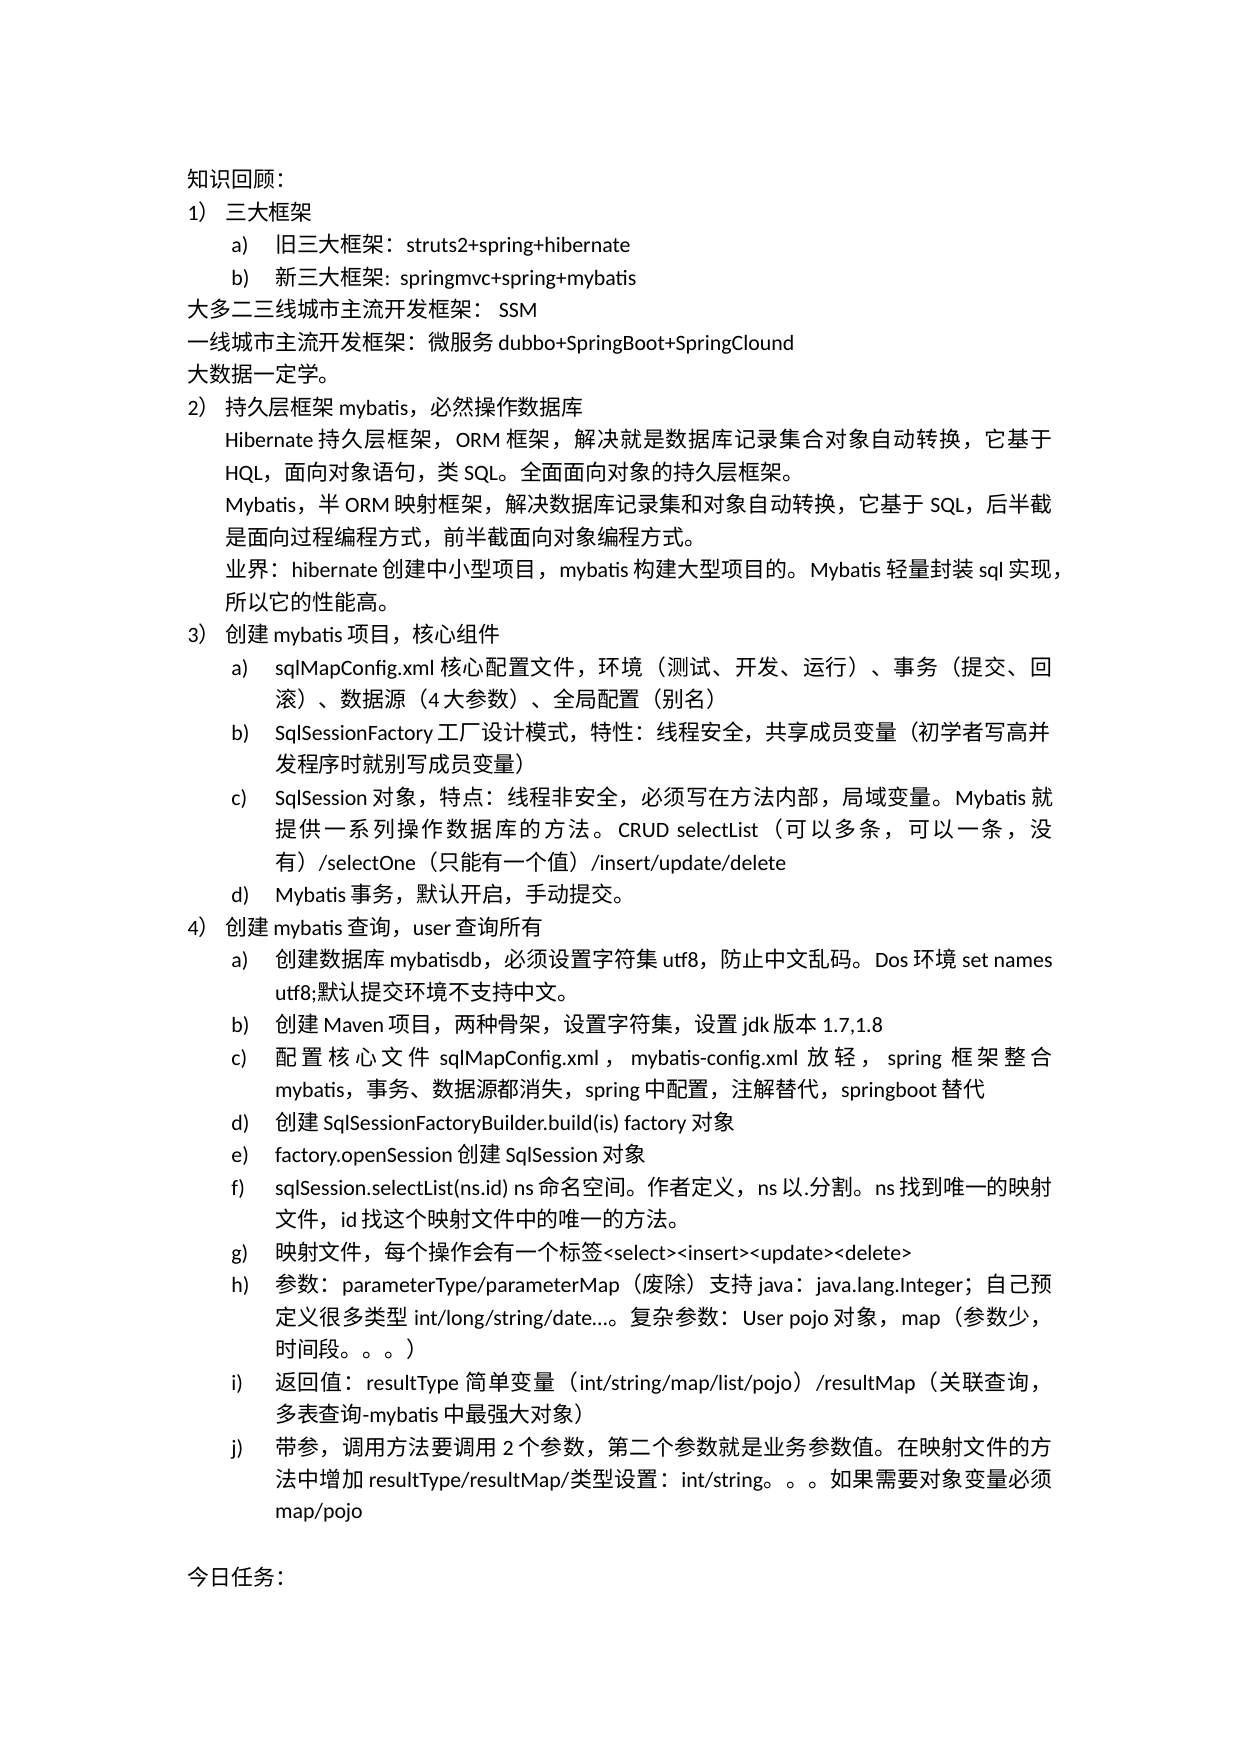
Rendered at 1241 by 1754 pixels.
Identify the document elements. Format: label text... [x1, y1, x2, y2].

list 映射文件，每个操作会有一个标签<select><insert><update><delete> [231, 1234, 1053, 1267]
list 新三大框架: springmvc+spring+mybatis [231, 259, 1053, 292]
list 创建Maven项目，两种骨架，设置字符集，设置jdk版本1.7,1.8 [231, 1007, 1053, 1039]
text 大数据一定学。 [187, 357, 1053, 389]
text 今日任务： [187, 1559, 1053, 1592]
list Hibernate持久层框架，ORM框架，解决就是数据库记录集合对象自动转换，它基于HQL，面向对象语句，类SQL。全面面向对象的持久层框架。 [225, 422, 1053, 487]
list 配置核心文件sqlMapConfig.xml，mybatis-config.xml放轻，spring框架整合mybatis，事务、数据源都消失，spring中配置，注解替代，springboot替代 [231, 1039, 1053, 1104]
list 带参，调用方法要调用2个参数，第二个参数就是业务参数值。在映射文件的方法中增加resultType/resultMap/类型设置：int/string。。。如果需要对象变量必须map/pojo [231, 1429, 1053, 1527]
list 创建SqlSessionFactoryBuilder.build(is) factory对象 [231, 1104, 1053, 1137]
text 大多二三线城市主流开发框架： SSM [187, 292, 1053, 324]
list 旧三大框架：struts2+spring+hibernate [231, 227, 1053, 259]
list SqlSession对象，特点：线程非安全，必须写在方法内部，局域变量。Mybatis就提供一系列操作数据库的方法。CRUD selectList（可以多条，可以一条，没有）/selectOne（只能有一个值）/insert/update/delete [231, 779, 1053, 877]
list 创建mybatis项目，核心组件 [187, 617, 1053, 649]
list 业界：hibernate创建中小型项目，mybatis构建大型项目的。Mybatis轻量封装sql实现，所以它的性能高。 [225, 552, 1053, 617]
list sqlSession.selectList(ns.id) ns命名空间。作者定义，ns以.分割。ns找到唯一的映射文件，id找这个映射文件中的唯一的方法。 [231, 1169, 1053, 1234]
list Mybatis事务，默认开启，手动提交。 [231, 877, 1053, 909]
list 持久层框架mybatis，必然操作数据库 [187, 389, 1053, 422]
text 知识回顾： [187, 162, 1053, 194]
list 三大框架 [187, 194, 1053, 227]
list sqlMapConfig.xml核心配置文件，环境（测试、开发、运行）、事务（提交、回滚）、数据源（4大参数）、全局配置（别名） [231, 649, 1053, 714]
list SqlSessionFactory工厂设计模式，特性：线程安全，共享成员变量（初学者写高并发程序时就别写成员变量） [231, 714, 1053, 779]
list factory.openSession创建SqlSession对象 [231, 1137, 1053, 1169]
list 参数：parameterType/parameterMap（废除）支持java：java.lang.Integer；自己预定义很多类型int/long/string/date…。复杂参数：User pojo对象，map（参数少，时间段。。。） [231, 1267, 1053, 1364]
list Mybatis，半ORM映射框架，解决数据库记录集和对象自动转换，它基于SQL，后半截是面向过程编程方式，前半截面向对象编程方式。 [225, 487, 1053, 552]
text 一线城市主流开发框架：微服务dubbo+SpringBoot+SpringClound [187, 324, 1053, 357]
list 创建mybatis查询，user查询所有 [187, 909, 1053, 942]
list 创建数据库mybatisdb，必须设置字符集utf8，防止中文乱码。Dos环境 set names utf8;默认提交环境不支持中文。 [231, 942, 1053, 1007]
list 返回值：resultType 简单变量（int/string/map/list/pojo）/resultMap（关联查询，多表查询-mybatis中最强大对象） [231, 1364, 1053, 1429]
